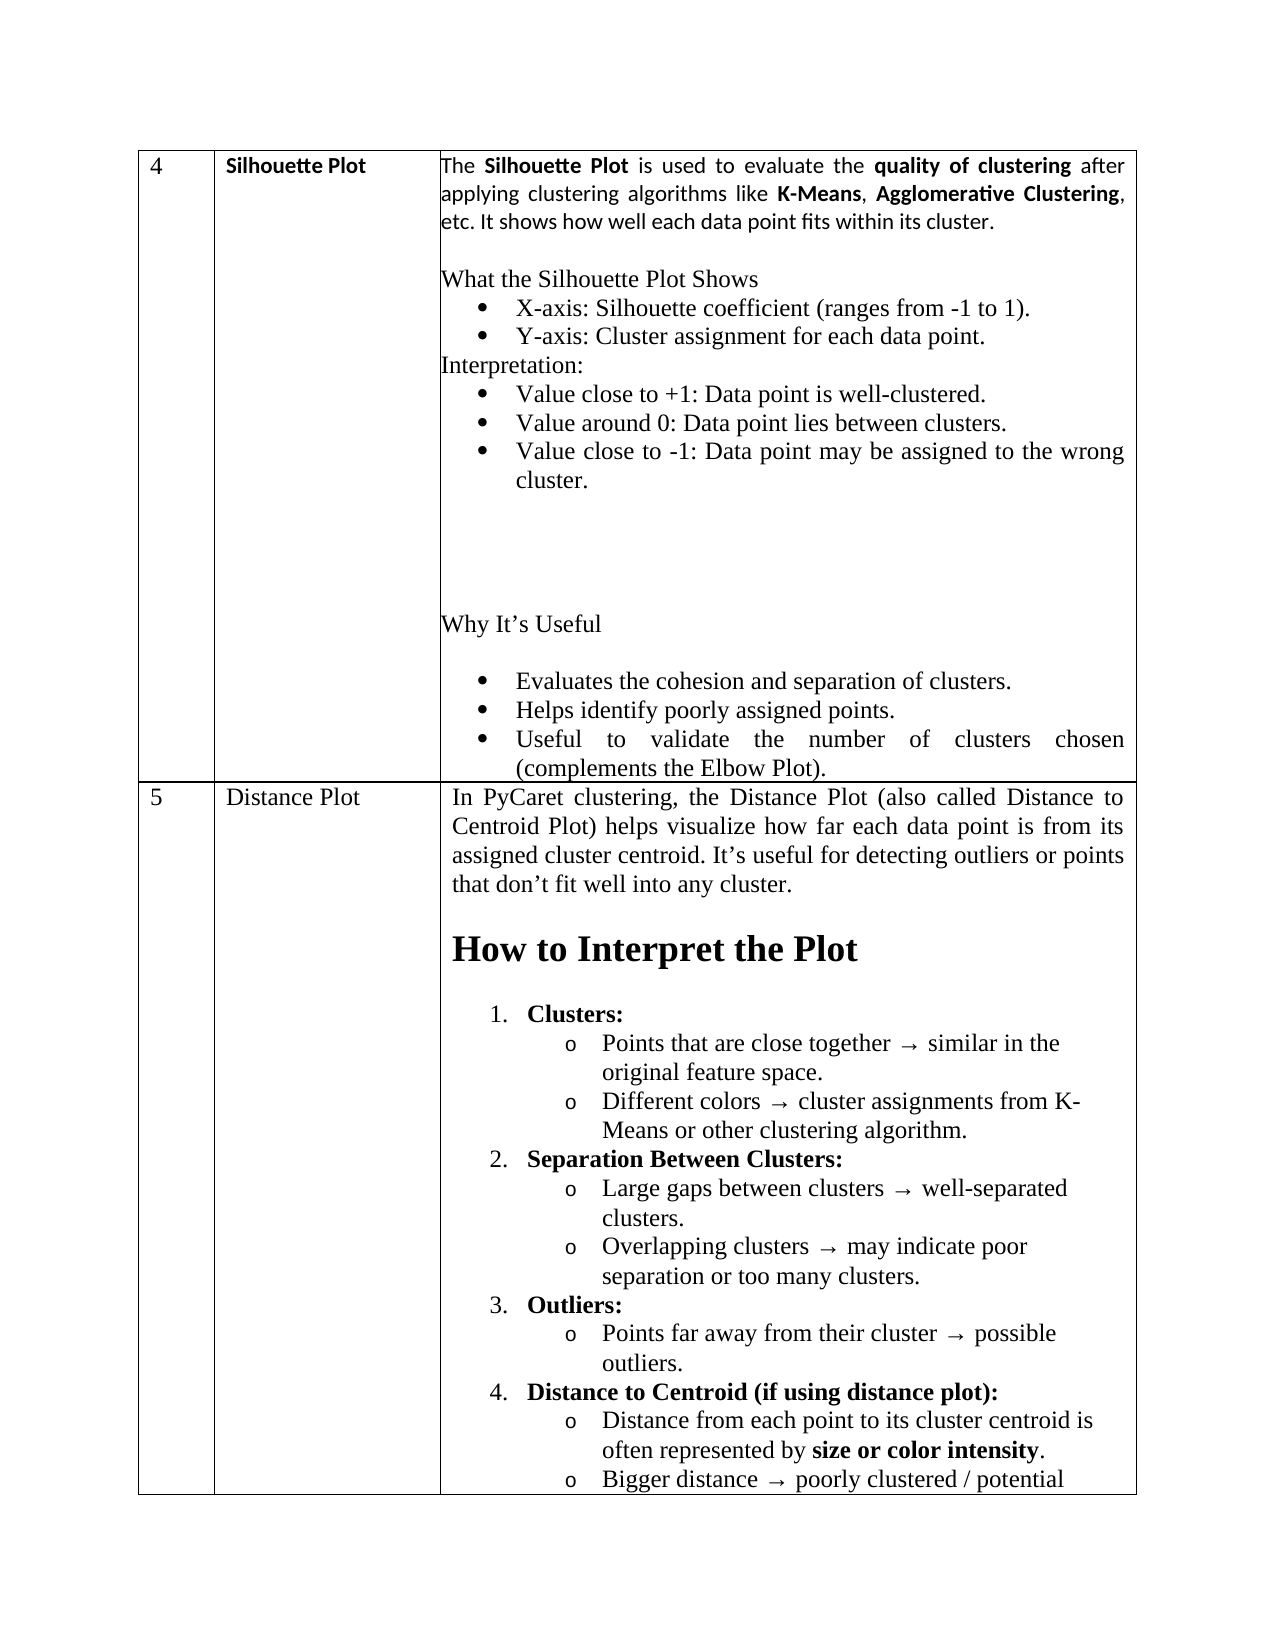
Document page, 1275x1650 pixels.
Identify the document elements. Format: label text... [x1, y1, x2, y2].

table_cell The Silhouette Plot is used to evaluate the quality of clustering after applying clustering algorithms like K-Means, Agglomerative Clustering, etc. It shows how well each data point fits within its cluster. What the Silhouette Plot Shows X-axis: Silhouette coefficient (ranges from -1 to 1). Y-axis: Cluster assignment for each data point. Interpretation: Value close to +1: Data point is well-clustered. Value around 0: Data point lies between clusters. Value close to -1: Data point may be assigned to the wrong cluster. Why It’s Useful Evaluates the cohesion and separation of clusters. Helps identify poorly assigned points. Useful to validate the number of clusters chosen (complements the Elbow Plot). [441, 151, 1136, 781]
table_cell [441, 783, 1136, 1493]
table_cell 5 [139, 783, 214, 1493]
table_cell 4 [139, 151, 214, 781]
table_cell Silhouette Plot [215, 151, 440, 781]
table_cell Distance Plot [215, 783, 440, 1493]
